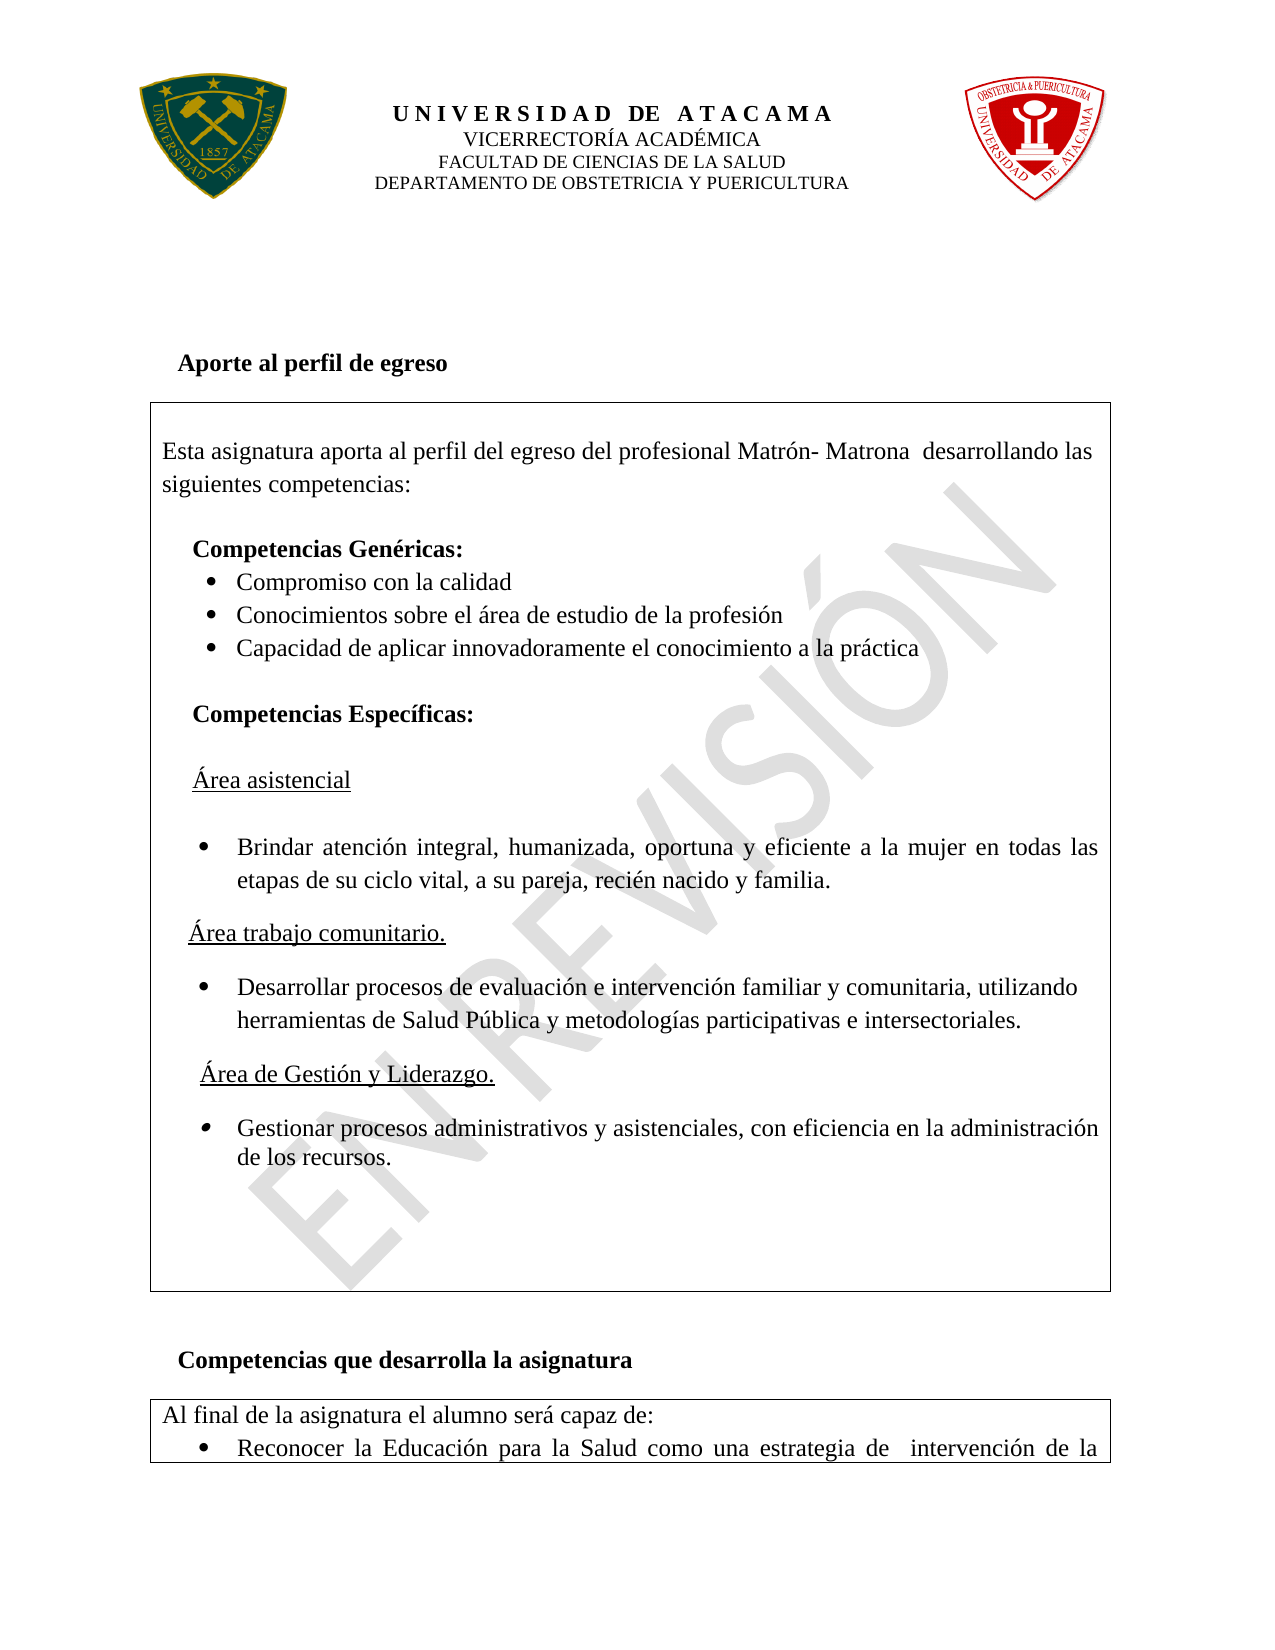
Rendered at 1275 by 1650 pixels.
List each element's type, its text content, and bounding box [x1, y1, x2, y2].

picture [139, 73, 287, 199]
text Competencias que desarrolla la asignatura [177, 1345, 1098, 1374]
picture [961, 73, 1112, 207]
text Aporte al perfil de egreso [177, 348, 1098, 377]
table_header Esta asignatura aporta al perfil del egreso del profesional Matrón- Matrona desarrollando las siguientes competencias: Competencias Genéricas: Compromiso con la calidad Conocimientos sobre el área de estudio de la profesión Capacidad de aplicar innovadoramente el conocimiento a la práctica Competencias Específicas: Área asistencial Brindar atención integral, humanizada, oportuna y eficiente a la mujer en todas las etapas de su ciclo vital, a su pareja, recién nacido y familia. Área trabajo comunitario. Desarrollar procesos de evaluación e intervención familiar y comunitaria, utilizando herramientas de Salud Pública y metodologías participativas e intersectoriales. Área de Gestión y Liderazgo. Gestionar procesos administrativos y asistenciales, con eficiencia en la administración de los recursos. [151, 403, 1110, 1291]
